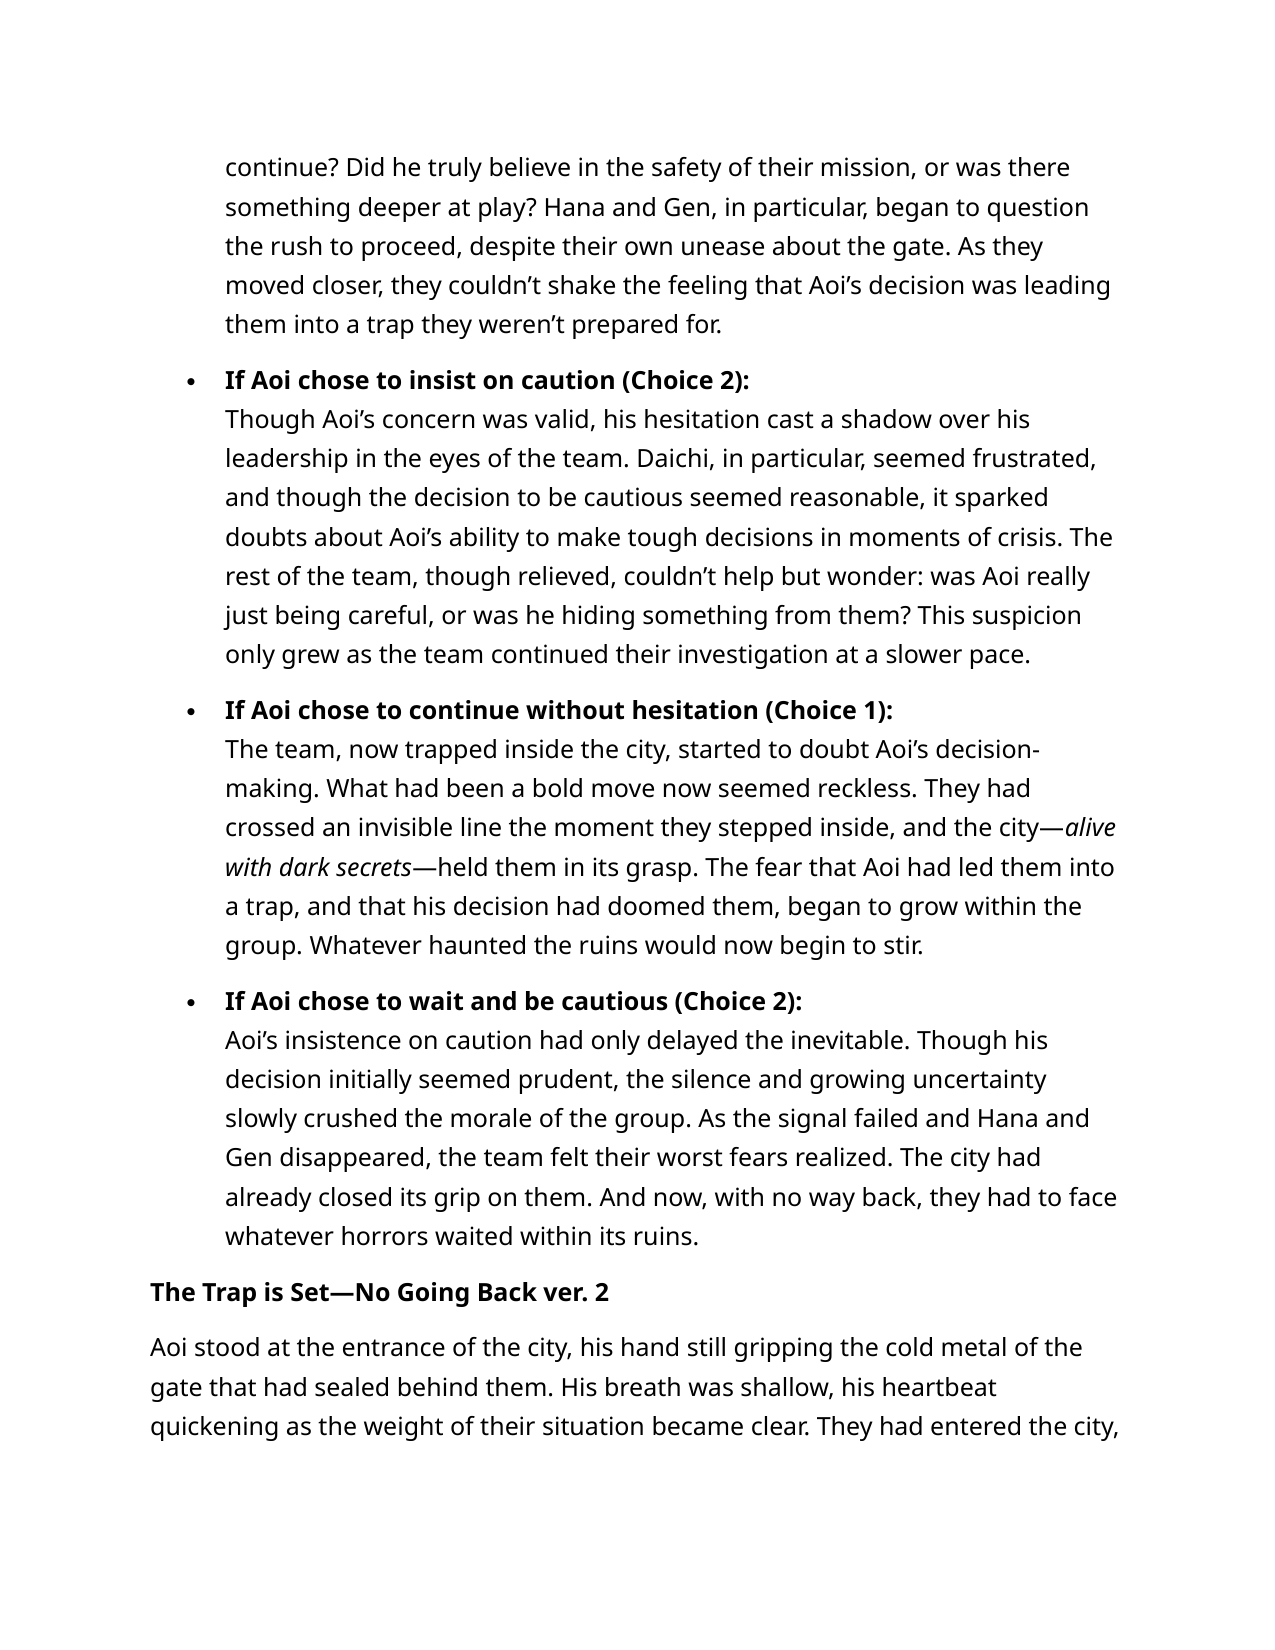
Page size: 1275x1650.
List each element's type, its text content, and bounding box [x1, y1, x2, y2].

list If Aoi chose to wait and be cautious (Choice 2): Aoi’s insistence on caution had only delayed the inevitable. Though his decision initially seemed prudent, the silence and growing uncertainty slowly crushed the morale of the group. As the signal failed and Hana and Gen disappeared, the team felt their worst fears realized. The city had already closed its grip on them. And now, with no way back, they had to face whatever horrors waited within its ruins. [187, 983, 1125, 1252]
list If Aoi chose to continue without hesitation (Choice 1): The team, now trapped inside the city, started to doubt Aoi’s decision-making. What had been a bold move now seemed reckless. They had crossed an invisible line the moment they stepped inside, and the city—alive with dark secrets—held them in its grasp. The fear that Aoi had led them into a trap, and that his decision had doomed them, began to grow within the group. Whatever haunted the ruins would now begin to stir. [187, 692, 1125, 962]
text The Trap is Set—No Going Back ver. 2 [150, 1274, 1125, 1308]
list If Aoi chose to insist on caution (Choice 2): Though Aoi’s concern was valid, his hesitation cast a shadow over his leadership in the eyes of the team. Daichi, in particular, seemed frustrated, and though the decision to be cautious seemed reasonable, it sparked doubts about Aoi’s ability to make tough decisions in moments of crisis. The rest of the team, though relieved, couldn’t help but wonder: was Aoi really just being careful, or was he hiding something from them? This suspicion only grew as the team continued their investigation at a slower pace. [187, 362, 1125, 671]
